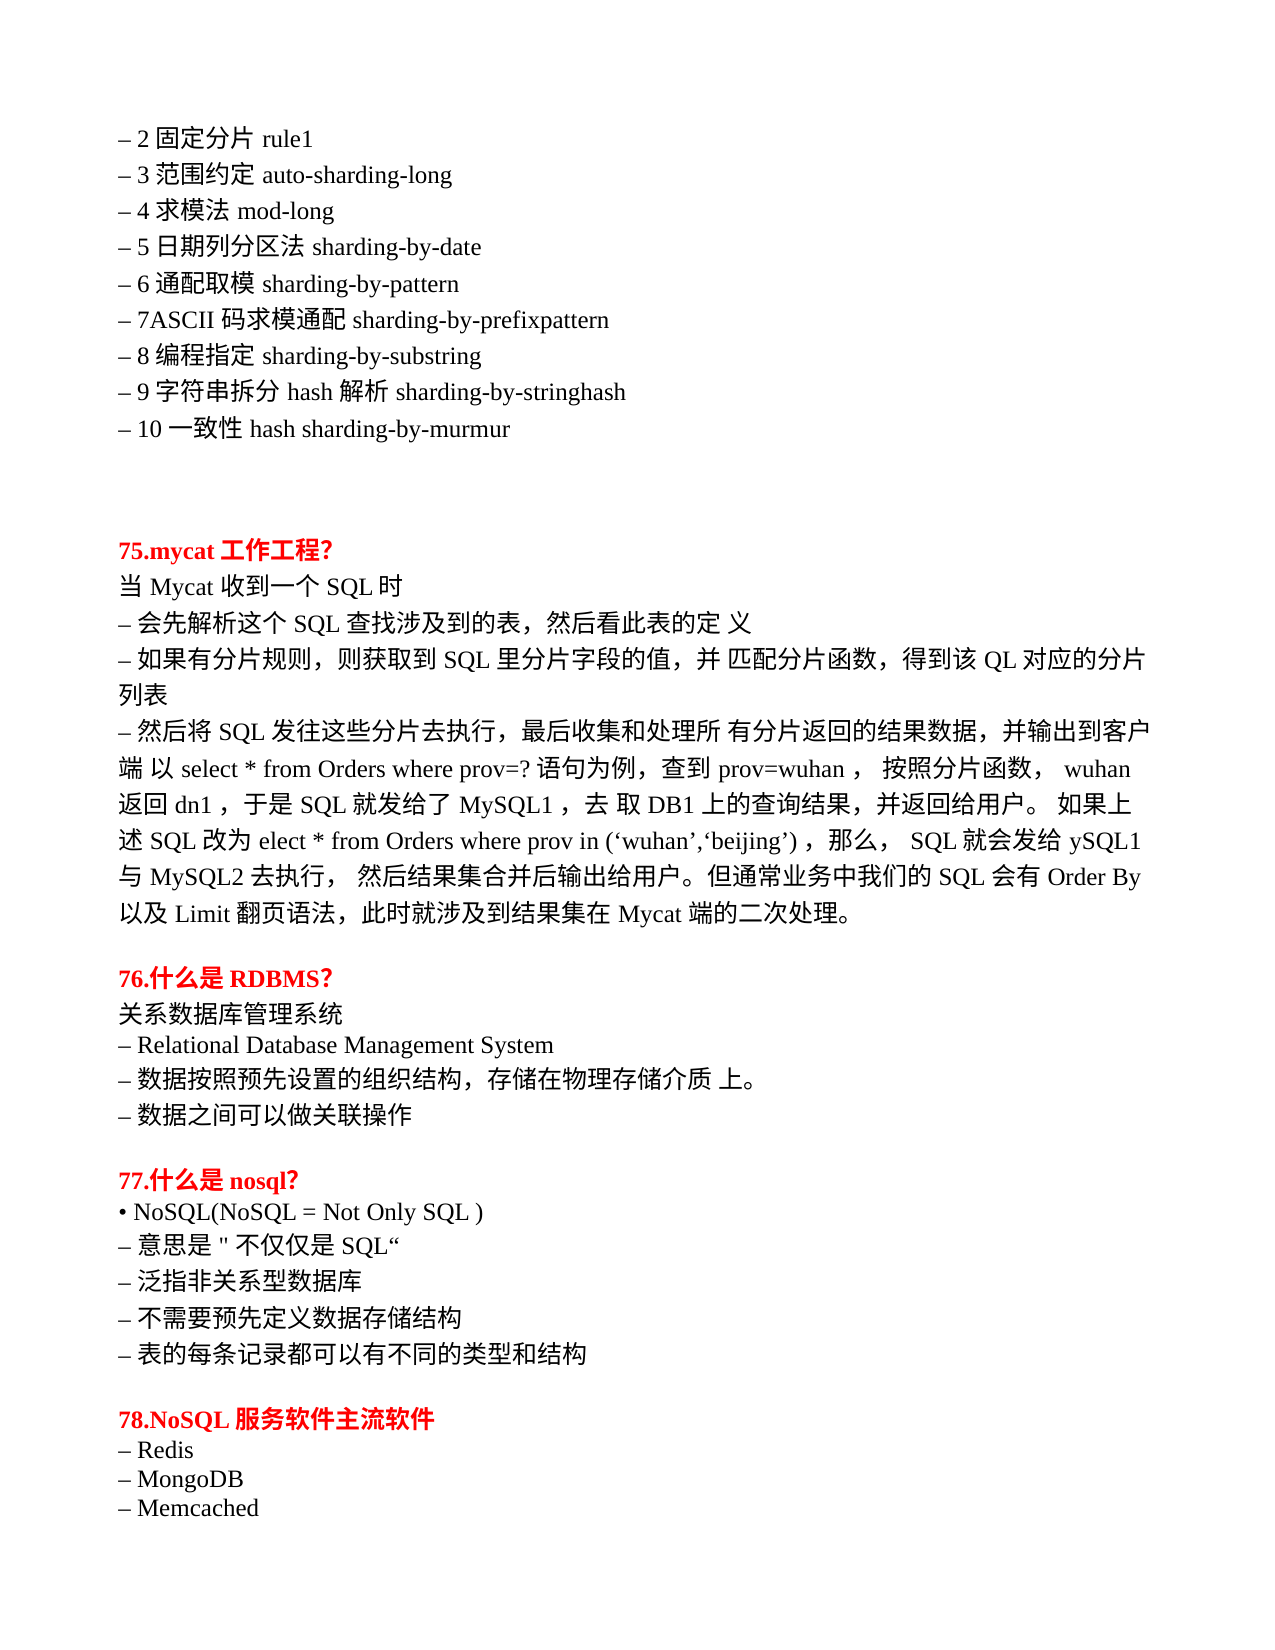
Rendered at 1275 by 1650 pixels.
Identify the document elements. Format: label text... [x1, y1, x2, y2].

text – 4 求模法 mod-long [118, 191, 1157, 227]
text – Relational Database Management System [118, 1031, 1157, 1059]
text – 9 字符串拆分 hash 解析 sharding-by-stringhash [118, 372, 1157, 408]
text – 意思是 " 不仅仅是 SQL“ [118, 1226, 1157, 1262]
text – 10 一致性 hash sharding-by-murmur [118, 408, 1157, 444]
text 当 Mycat 收到一个 SQL 时 [118, 567, 1157, 603]
text – 3 范围约定 auto-sharding-long [118, 154, 1157, 191]
text – 8 编程指定 sharding-by-substring [118, 336, 1157, 372]
text 77.什么是nosql？ [118, 1161, 1157, 1197]
text – 6 通配取模 sharding-by-pattern [118, 263, 1157, 299]
text – 如果有分片规则，则获取到 SQL 里分片字段的值，并 匹配分片函数，得到该 QL 对应的分片列表 [118, 639, 1157, 712]
text – 5 日期列分区法 sharding-by-date [118, 227, 1157, 263]
text – Redis [118, 1436, 1157, 1464]
text – 2 固定分片 rule1 [118, 118, 1157, 154]
text – MongoDB [118, 1464, 1157, 1493]
text – Memcached [118, 1493, 1157, 1522]
text 75.mycat工作工程？ [118, 531, 1157, 567]
text • NoSQL(NoSQL = Not Only SQL ) [118, 1197, 1157, 1226]
text – 数据按照预先设置的组织结构，存储在物理存储介质 上。 [118, 1059, 1157, 1096]
text – 然后将 SQL 发往这些分片去执行，最后收集和处理所 有分片返回的结果数据，并输出到客户端 以 select * from Orders where prov=? 语句为例，查到 prov=wuhan ， 按照分片函数， wuhan 返回 dn1 ，于是 SQL 就发给了 MySQL1 ，去 取 DB1 上的查询结果，并返回给用户。 如果上述 SQL 改为 elect * from Orders where prov in (‘wuhan’,‘beijing’) ，那么， SQL 就会发给 ySQL1 与 MySQL2 去执行， 然后结果集合并后输出给用户。但通常业务中我们的 SQL 会有 Order By 以及 Limit 翻页语法，此时就涉及到结果集在 Mycat 端的二次处理。 [118, 712, 1157, 929]
text 78.NoSQL 服务软件主流软件 [118, 1399, 1157, 1436]
text 关系数据库管理系统 [118, 994, 1157, 1031]
text – 不需要预先定义数据存储结构 [118, 1298, 1157, 1334]
text – 泛指非关系型数据库 [118, 1262, 1157, 1298]
text 76.什么是RDBMS？ [118, 958, 1157, 994]
text – 会先解析这个 SQL 查找涉及到的表，然后看此表的定 义 [118, 603, 1157, 639]
text – 数据之间可以做关联操作 [118, 1096, 1157, 1132]
text – 表的每条记录都可以有不同的类型和结构 [118, 1334, 1157, 1371]
text – 7ASCII 码求模通配 sharding-by-prefixpattern [118, 299, 1157, 336]
